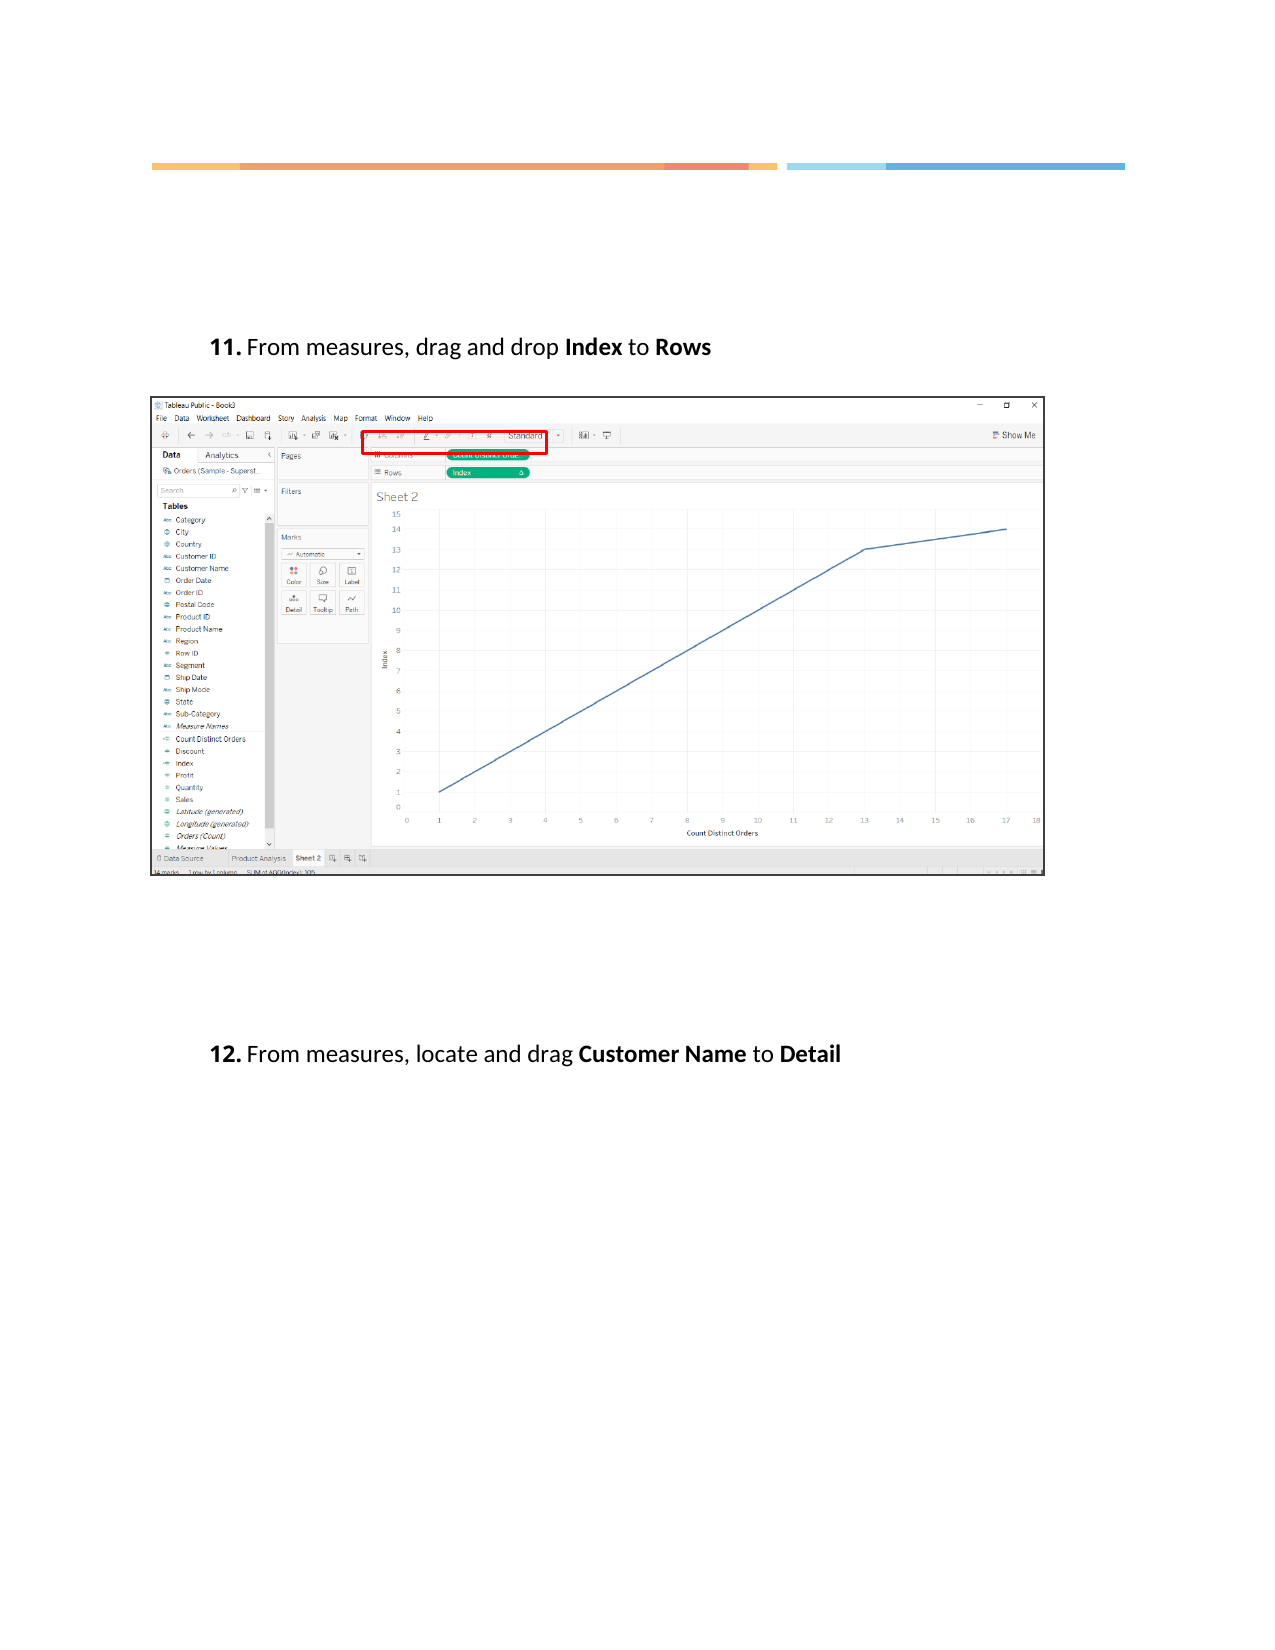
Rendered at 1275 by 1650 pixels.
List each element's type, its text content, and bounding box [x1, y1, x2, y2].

list From measures, locate and drag Customer Name to Detail [209, 1038, 1125, 1069]
list From measures, drag and drop Index to Rows [209, 331, 1125, 362]
picture [150, 161, 1125, 173]
picture [152, 398, 1043, 874]
